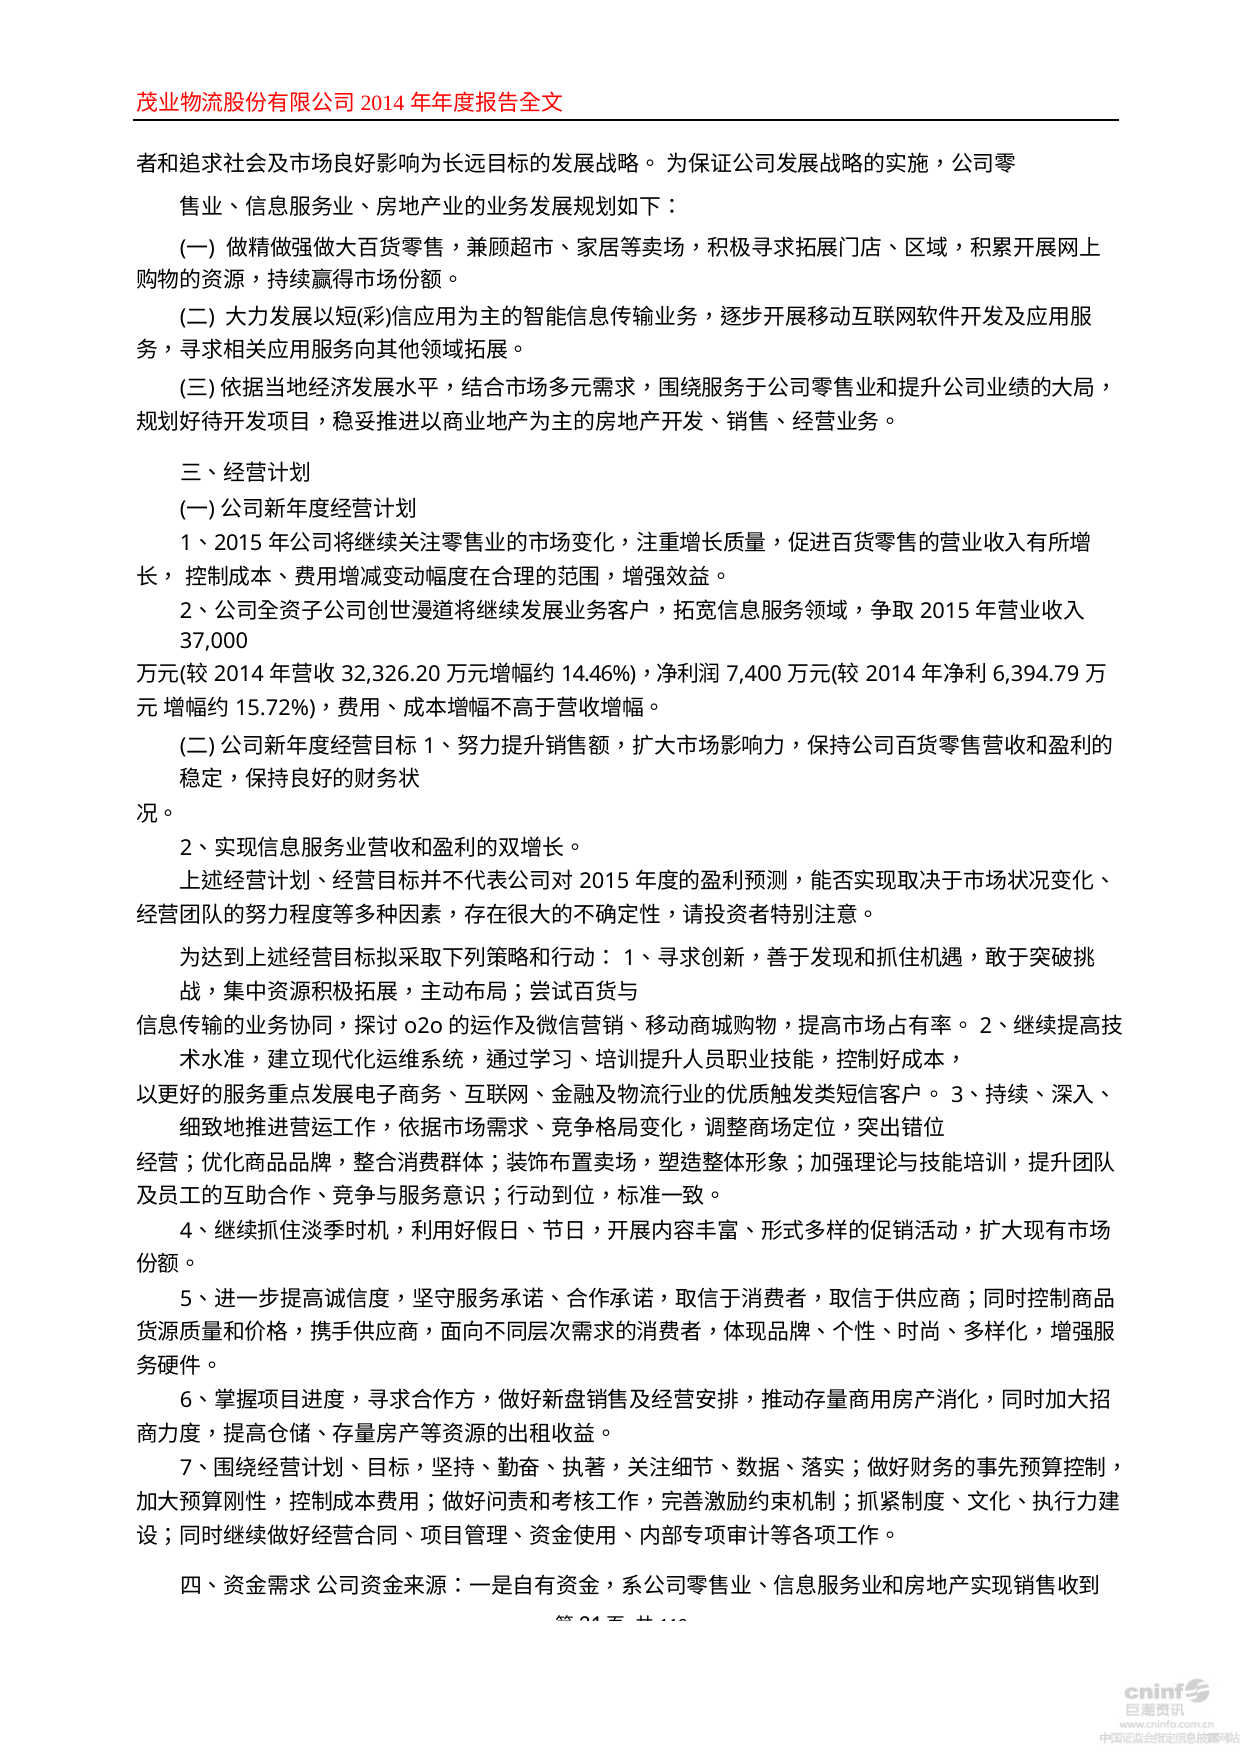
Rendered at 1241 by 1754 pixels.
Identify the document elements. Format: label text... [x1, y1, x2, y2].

text 以更好的服务重点发展电子商务、互联网、金融及物流行业的优质触发类短信客户。 3、持续、深入、细致地推进营运工作，依据市场需求、竞争格局变化，调整商场定位，突出错位 [136, 1078, 1129, 1142]
text 经营团队的努力程度等多种因素，存在很大的不确定性，请投资者特别注意。 [136, 899, 1129, 928]
text (三) 依据当地经济发展水平，结合市场多元需求，围绕服务于公司零售业和提升公司业绩的大局， 规划好待开发项目，稳妥推进以商业地产为主的房地产开发、销售、经营业务。 [136, 372, 1129, 436]
text 购物的资源，持续赢得市场份额。 [136, 264, 1129, 294]
text 7、围绕经营计划、目标，坚持、勤奋、执著，关注细节、数据、落实；做好财务的事先预算控制， 加大预算刚性，控制成本费用；做好问责和考核工作，完善激励约束机制；抓紧制度、文化、执行力建 设；同时继续做好经营合同、项目管理、资金使用、内部专项审计等各项工作。 [136, 1452, 1129, 1549]
picture [1099, 1673, 1241, 1754]
text 2、公司全资子公司创世漫道将继续发展业务客户，拓宽信息服务领域，争取 2015 年营业收入 37,000 [179, 595, 1129, 654]
text 万元(较 2014 年营收 32,326.20 万元增幅约 14.46%)，净利润 7,400 万元(较 2014 年净利 6,394.79 万元 增幅约 15.72%)，费用、成本增幅不高于营收增幅。 [136, 658, 1117, 722]
text 况。 [136, 798, 1129, 828]
text (一) 公司新年度经营计划 [179, 493, 1129, 523]
text 经营；优化商品品牌，整合消费群体；装饰布置卖场，塑造整体形象；加强理论与技能培训，提升团队 及员工的互助合作、竞争与服务意识；行动到位，标准一致。 [136, 1147, 1118, 1210]
text 为达到上述经营目标拟采取下列策略和行动： 1、寻求创新，善于发现和抓住机遇，敢于突破挑战，集中资源积极拓展，主动布局；尝试百货与 [179, 942, 1129, 1006]
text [179, 1570, 1118, 1600]
text 信息传输的业务协同，探讨 o2o 的运作及微信营销、移动商城购物，提高市场占有率。 2、继续提高技术水准，建立现代化运维系统，通过学习、培训提升人员职业技能，控制好成本， [136, 1011, 1129, 1074]
text (二) 公司新年度经营目标 1、努力提升销售额，扩大市场影响力，保持公司百货零售营收和盈利的稳定，保持良好的财务状 [179, 730, 1129, 793]
text 上述经营计划、经营目标并不代表公司对 2015 年度的盈利预测，能否实现取决于市场状况变化、 [179, 865, 1129, 895]
text 者和追求社会及市场良好影响为长远目标的发展战略。 为保证公司发展战略的实施，公司零售业、信息服务业、房地产业的业务发展规划如下： [136, 147, 1035, 221]
text (一) 做精做强做大百货零售，兼顾超市、家居等卖场，积极寻求拓展门店、区域，积累开展网上 [179, 235, 1129, 260]
text (二) 大力发展以短(彩)信应用为主的智能信息传输业务，逐步开展移动互联网软件开发及应用服 务，寻求相关应用服务向其他领域拓展。 [136, 301, 1116, 364]
text 6、掌握项目进度，寻求合作方，做好新盘销售及经营安排，推动存量商用房产消化，同时加大招 商力度，提高仓储、存量房产等资源的出租收益。 [136, 1384, 1129, 1448]
text 5、进一步提高诚信度，坚守服务承诺、合作承诺，取信于消费者，取信于供应商；同时控制商品 货源质量和价格，携手供应商，面向不同层次需求的消费者，体现品牌、个性、时尚、多样化，增强服 务硬件。 [136, 1283, 1117, 1380]
text 三、经营计划 [180, 456, 1129, 486]
text 1、2015 年公司将继续关注零售业的市场变化，注重增长质量，促进百货零售的营业收入有所增长， 控制成本、费用增减变动幅度在合理的范围，增强效益。 [136, 527, 1128, 590]
text 2、实现信息服务业营收和盈利的双增长。 [179, 831, 1129, 861]
text 4、继续抓住淡季时机，利用好假日、节日，开展内容丰富、形式多样的促销活动，扩大现有市场 份额。 [136, 1214, 1129, 1278]
